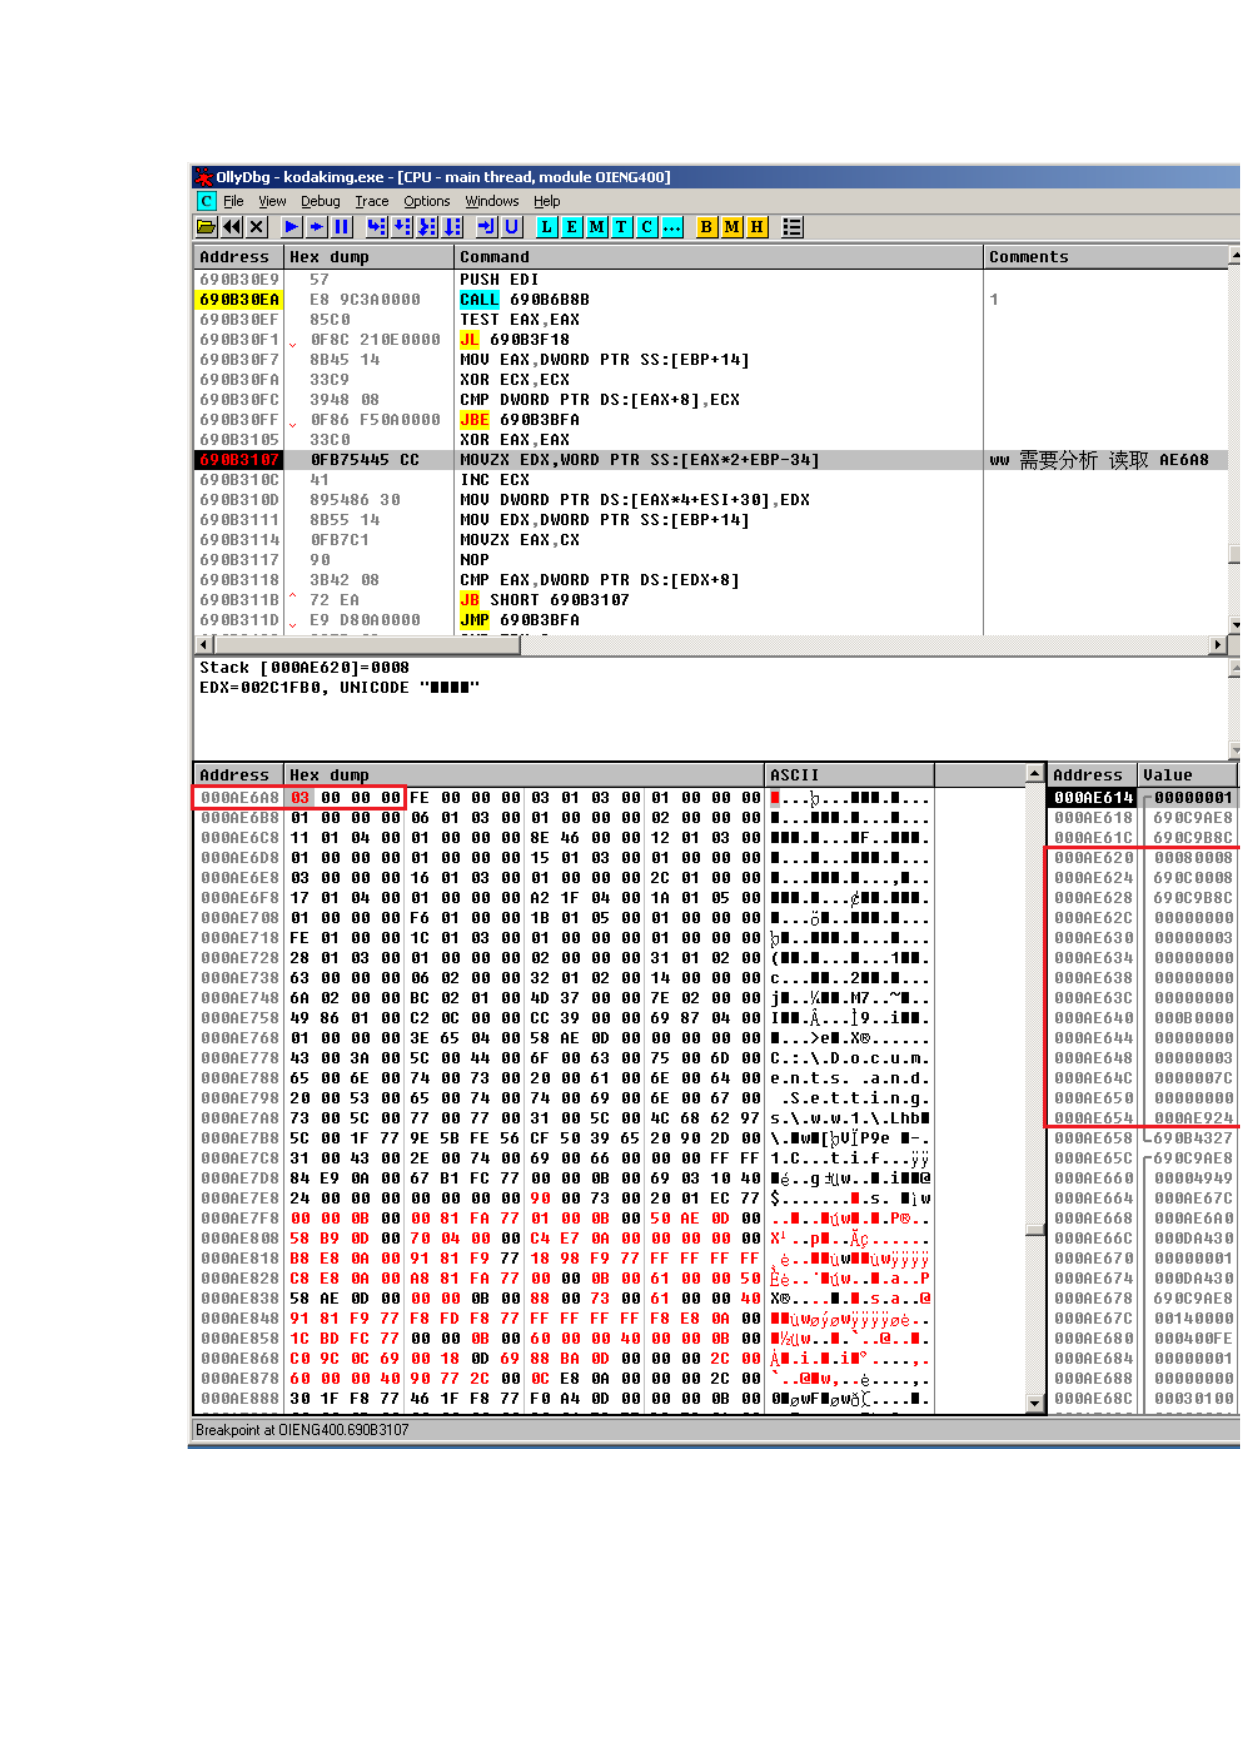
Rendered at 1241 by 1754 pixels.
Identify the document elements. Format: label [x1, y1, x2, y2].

picture [187, 162, 1241, 1449]
